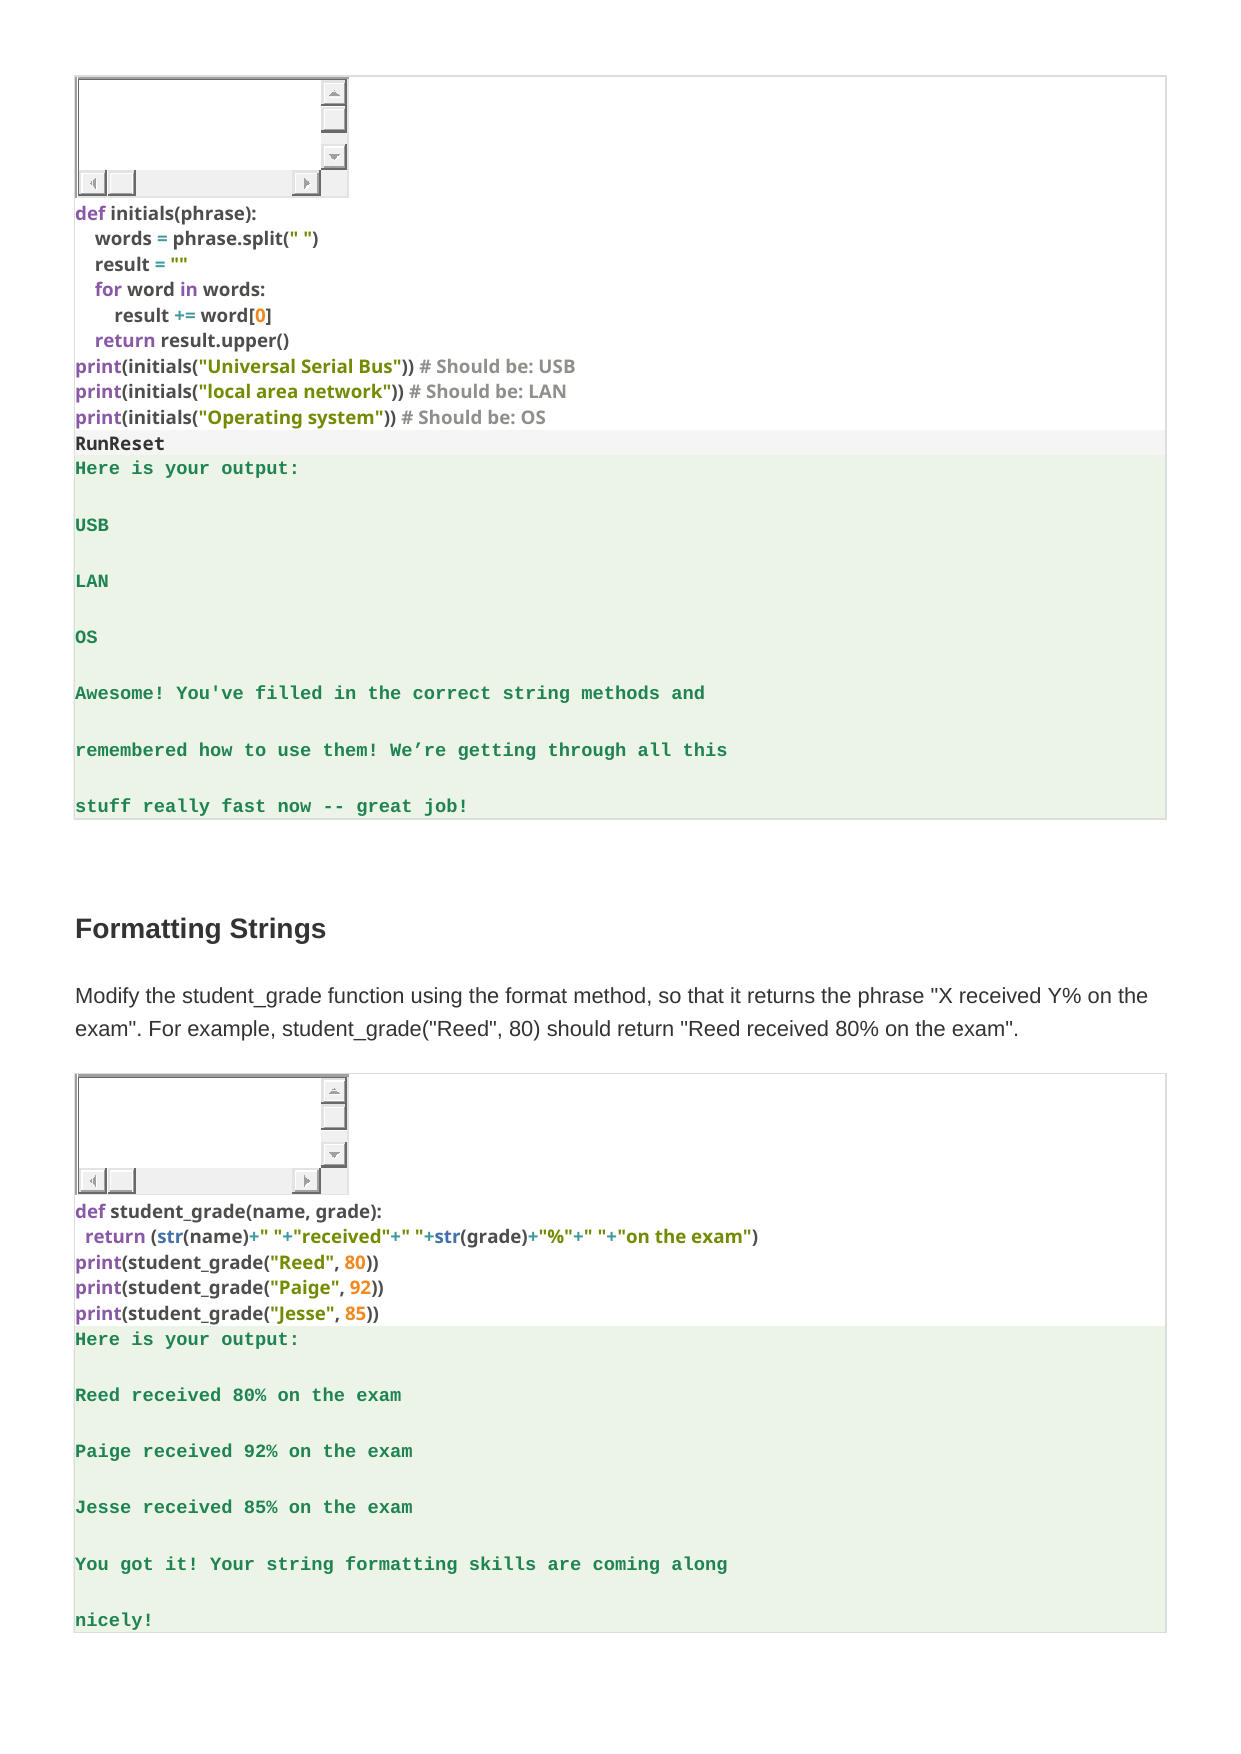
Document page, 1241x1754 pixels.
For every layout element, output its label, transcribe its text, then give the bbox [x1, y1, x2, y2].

text You got it! Your string formatting skills are coming along [75, 1549, 1165, 1576]
text def student_grade(name, grade): [75, 1198, 1165, 1223]
text stuff really fast now -- great job! [75, 791, 1165, 818]
text Awesome! You've filled in the correct string methods and [75, 679, 1165, 705]
text print(initials("Universal Serial Bus")) # Should be: USB [75, 353, 1165, 379]
text print(student_grade("Paige", 92)) [75, 1274, 1165, 1300]
text print(initials("Operating system")) # Should be: OS [75, 404, 1165, 430]
text OS [75, 623, 1165, 649]
text remembered how to use them! We’re getting through all this [75, 735, 1165, 762]
text LAN [75, 566, 1165, 593]
text for word in words: [75, 277, 1165, 302]
text Modify the student_grade function using the format method, so that it returns the phrase "X received Y% on the exam". For example, student_grade("Reed", 80) should return "Reed received 80% on the exam". [75, 976, 1165, 1041]
text Here is your output: [75, 1326, 1165, 1351]
text nicely! [75, 1605, 1165, 1632]
text print(student_grade("Jesse", 85)) [75, 1300, 1165, 1326]
text def initials(phrase): [75, 200, 1165, 226]
text return (str(name)+" "+"received"+" "+str(grade)+"%"+" "+"on the exam") [75, 1223, 1165, 1249]
text Paige received 92% on the exam [75, 1436, 1165, 1463]
text return result.upper() [75, 328, 1165, 353]
text Jesse received 85% on the exam [75, 1493, 1165, 1519]
text words = phrase.split(" ") [75, 226, 1165, 251]
text Reed received 80% on the exam [75, 1380, 1165, 1407]
text print(student_grade("Reed", 80)) [75, 1249, 1165, 1274]
text Here is your output: [75, 455, 1165, 480]
text result += word[0] [75, 302, 1165, 328]
text USB [75, 510, 1165, 537]
text print(initials("local area network")) # Should be: LAN [75, 379, 1165, 404]
subtitle Formatting Strings [75, 912, 1165, 944]
text result = "" [75, 251, 1165, 277]
text RunReset [75, 430, 1165, 455]
